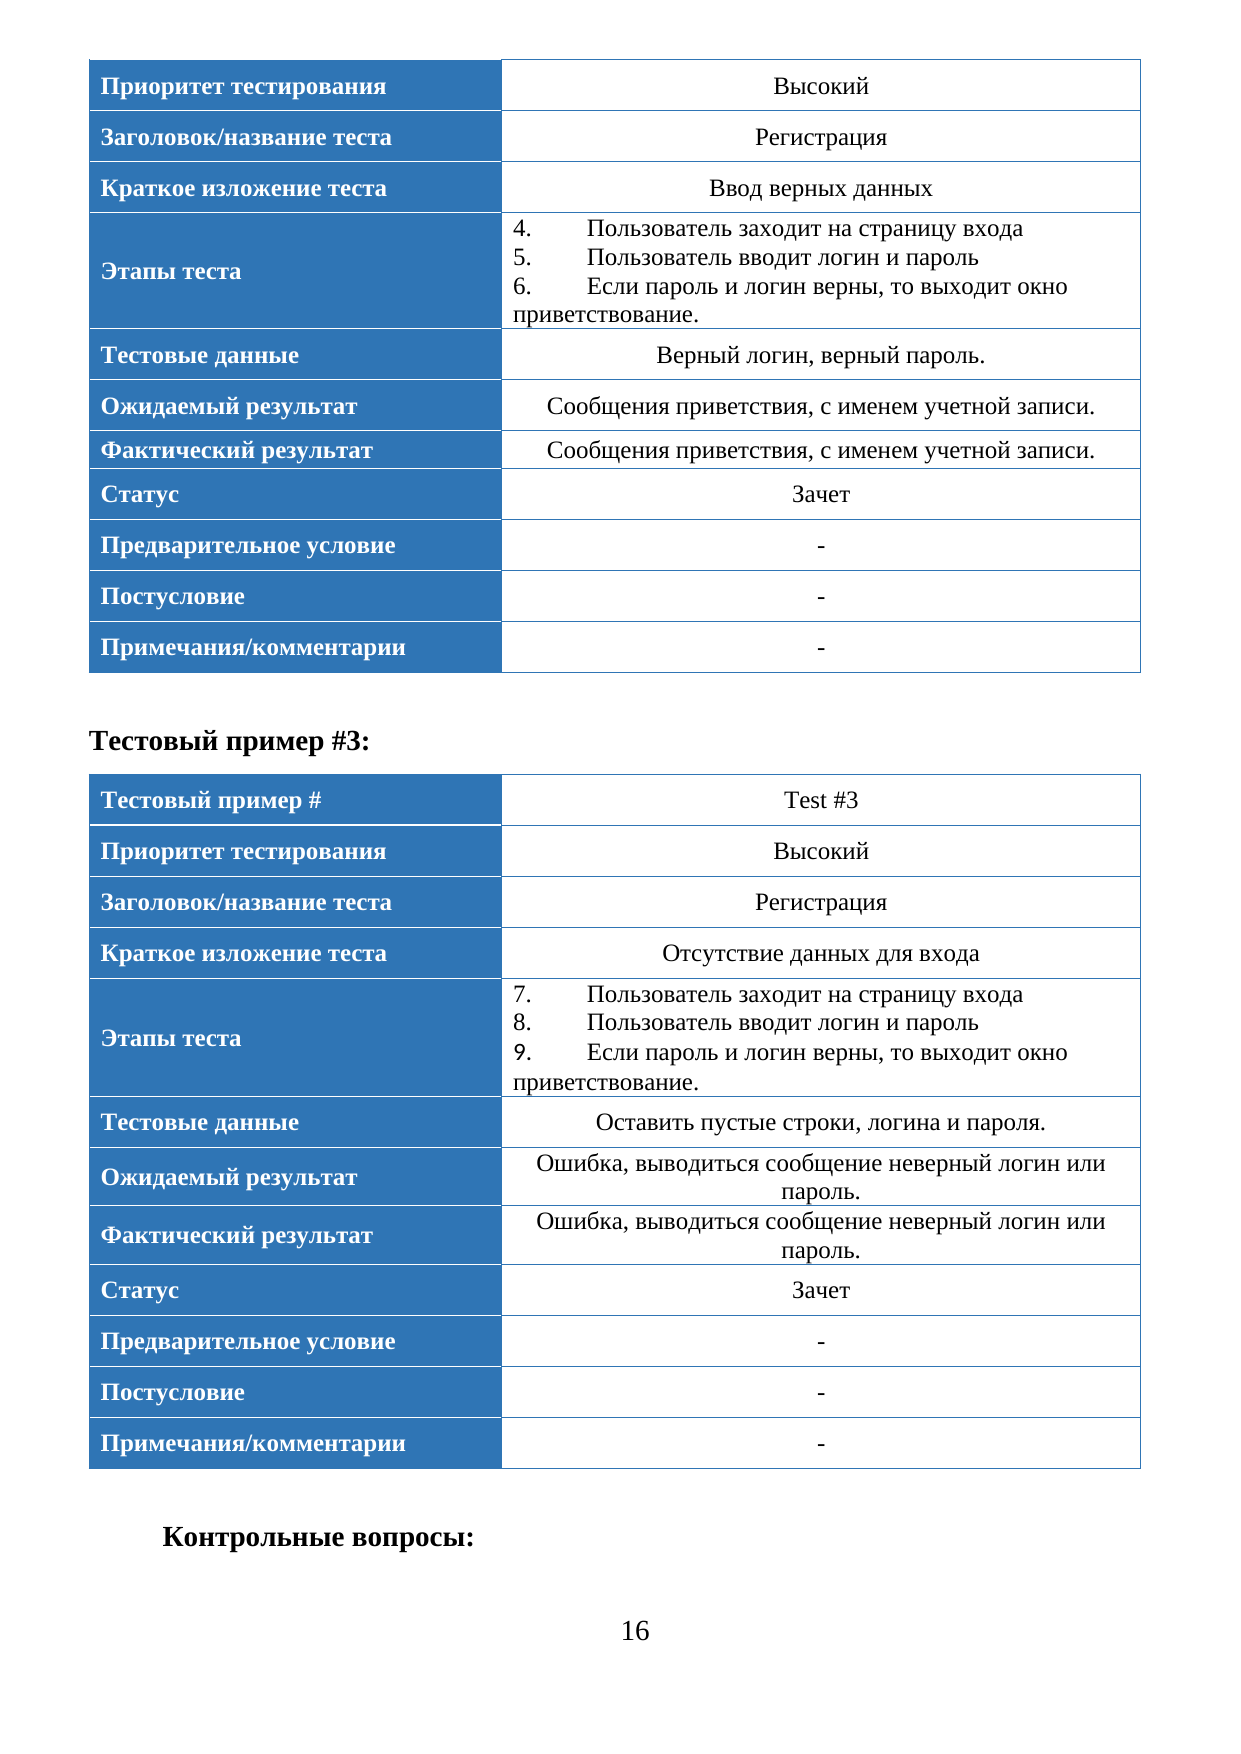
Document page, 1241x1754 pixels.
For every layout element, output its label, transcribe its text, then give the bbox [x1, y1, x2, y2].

table_cell - [502, 571, 1140, 621]
table_cell Тестовые данные [90, 329, 501, 379]
table_cell Примечания/комментарии [90, 622, 501, 672]
table_cell Заголовок/название теста [90, 877, 501, 927]
table_cell Зачет [502, 1265, 1140, 1315]
table_cell Ввод верных данных [502, 162, 1140, 212]
table_cell Предварительное условие [90, 520, 501, 570]
table_cell Высокий [502, 826, 1140, 876]
table_cell Этапы теста [90, 213, 501, 328]
table_cell Регистрация [502, 111, 1140, 161]
table_cell Пользователь заходит на страницу входа Пользователь вводит логин и пароль Если пароль и логин верны, то выходит окно приветствование. [502, 979, 1140, 1096]
table_cell Статус [90, 469, 501, 519]
table_cell - [502, 1316, 1140, 1366]
table_cell - [502, 1418, 1140, 1468]
table_cell Сообщения приветствия, с именем учетной записи. [502, 431, 1140, 468]
table_cell Постусловие [90, 571, 501, 621]
table_cell - [502, 520, 1140, 570]
table_cell Тестовые данные [90, 1097, 501, 1147]
table_cell Отсутствие данных для входа [502, 928, 1140, 978]
table_cell Пользователь заходит на страницу входа Пользователь вводит логин и пароль Если пароль и логин верны, то выходит окно приветствование. [502, 213, 1140, 328]
table_cell Постусловие [90, 1367, 501, 1417]
table_cell Ожидаемый результат [90, 380, 501, 430]
table_cell Фактический результат [90, 1206, 501, 1264]
text Тестовый пример #3: [89, 723, 1181, 757]
table_cell - [502, 622, 1140, 672]
table_cell Краткое изложение теста [90, 928, 501, 978]
table_cell Примечания/комментарии [90, 1418, 501, 1468]
table_cell Предварительное условие [90, 1316, 501, 1366]
table_cell Приоритет тестирования [90, 826, 501, 876]
table_cell Ошибка, выводиться сообщение неверный логин или пароль. [502, 1206, 1140, 1264]
table_cell Верный логин, верный пароль. [502, 329, 1140, 379]
table_cell Ошибка, выводиться сообщение неверный логин или пароль. [502, 1148, 1140, 1205]
text Контрольные вопросы: [89, 1519, 1181, 1553]
table_cell Высокий [502, 60, 1140, 110]
table_cell Регистрация [502, 877, 1140, 927]
table_cell Оставить пустые строки, логина и пароля. [502, 1097, 1140, 1147]
table_cell Этапы теста [90, 979, 501, 1096]
table_header Тестовый пример # [90, 775, 501, 824]
table_cell Статус [90, 1265, 501, 1315]
table_header Test #3 [502, 775, 1140, 824]
table_cell Заголовок/название теста [90, 111, 501, 161]
table_cell Фактический результат [90, 431, 501, 468]
table_cell Приоритет тестирования [90, 60, 501, 110]
table_cell Зачет [502, 469, 1140, 519]
table_cell - [502, 1367, 1140, 1417]
table_cell Сообщения приветствия, с именем учетной записи. [502, 380, 1140, 430]
table_cell Ожидаемый результат [90, 1148, 501, 1205]
table_cell Краткое изложение теста [90, 162, 501, 212]
